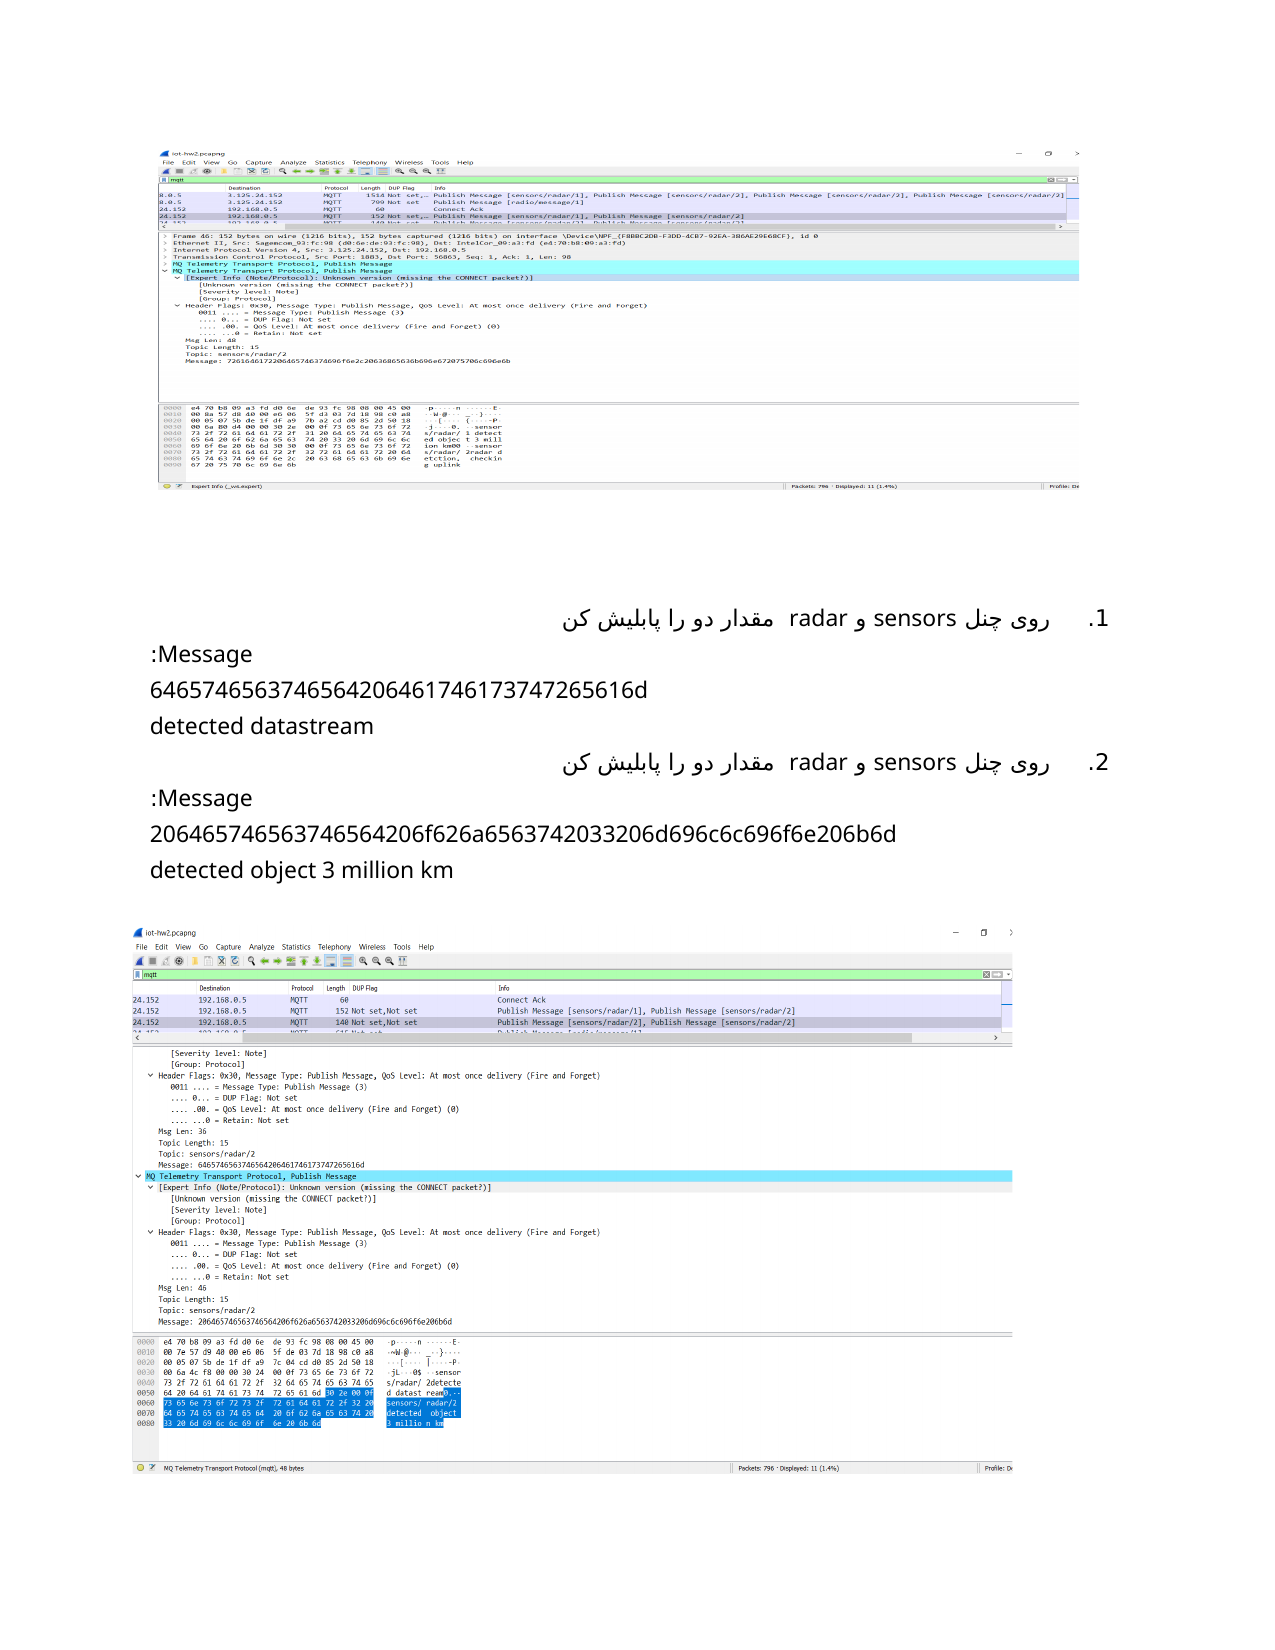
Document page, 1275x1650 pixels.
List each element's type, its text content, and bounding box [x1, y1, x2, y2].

list 6465746563746564206461746173747265616d [150, 674, 1050, 705]
text 206465746563746564206f626a6563742033206d696c6c696f6e206b6d [150, 818, 1087, 849]
picture [132, 925, 1013, 1474]
list روی چنل sensors و radar مقدار دو را پابلیش کن [150, 746, 1087, 777]
text Message: [150, 638, 1087, 669]
list روی چنل sensors و radar مقدار دو را پابلیش کن [150, 602, 1087, 633]
text detected object 3 million km [150, 853, 1087, 885]
list detected datastream [150, 710, 1050, 741]
picture [158, 150, 1080, 490]
text Message: [150, 782, 1087, 813]
